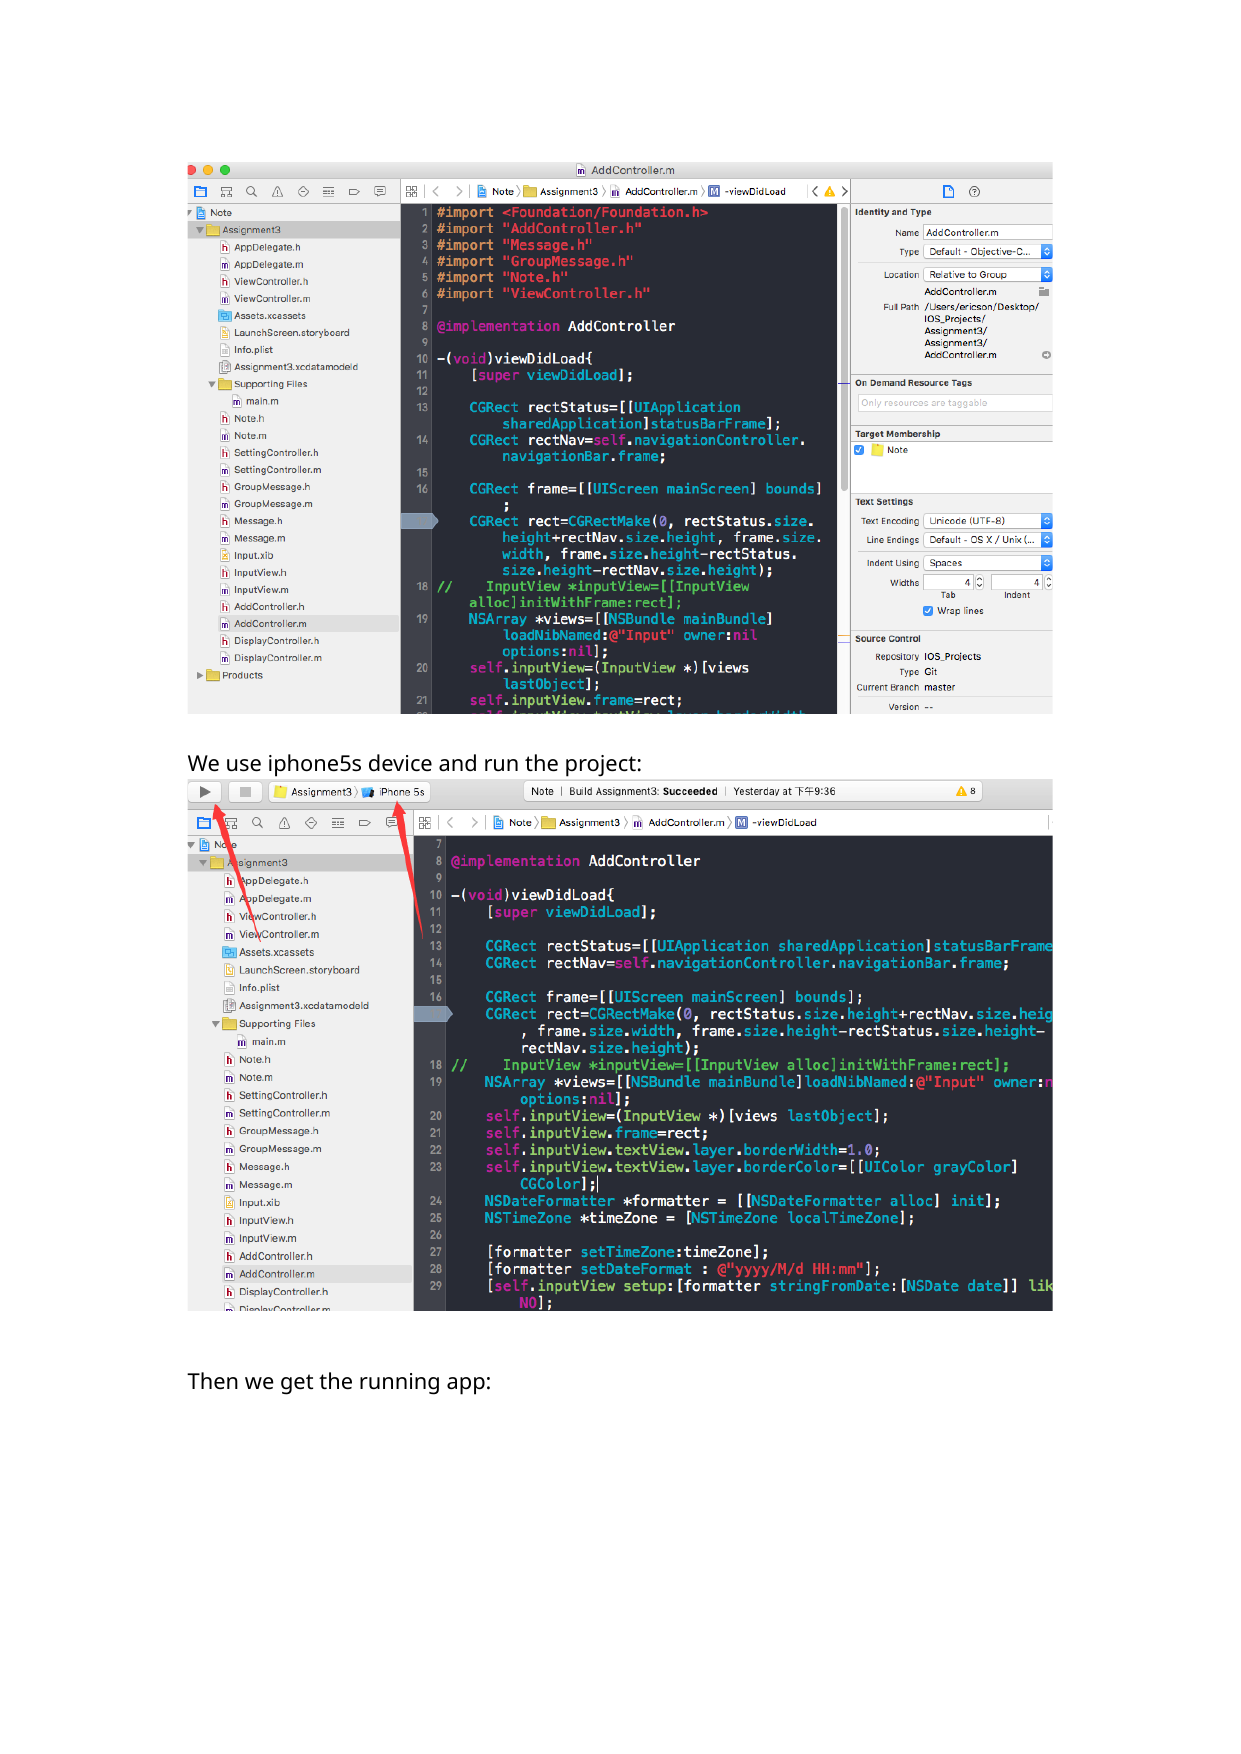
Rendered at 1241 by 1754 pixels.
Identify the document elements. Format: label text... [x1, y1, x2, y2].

text Then we get the running app: [187, 1364, 1053, 1397]
picture [187, 162, 1053, 714]
picture [187, 779, 1053, 1311]
text We use iphone5s device and run the project: [187, 747, 1053, 779]
